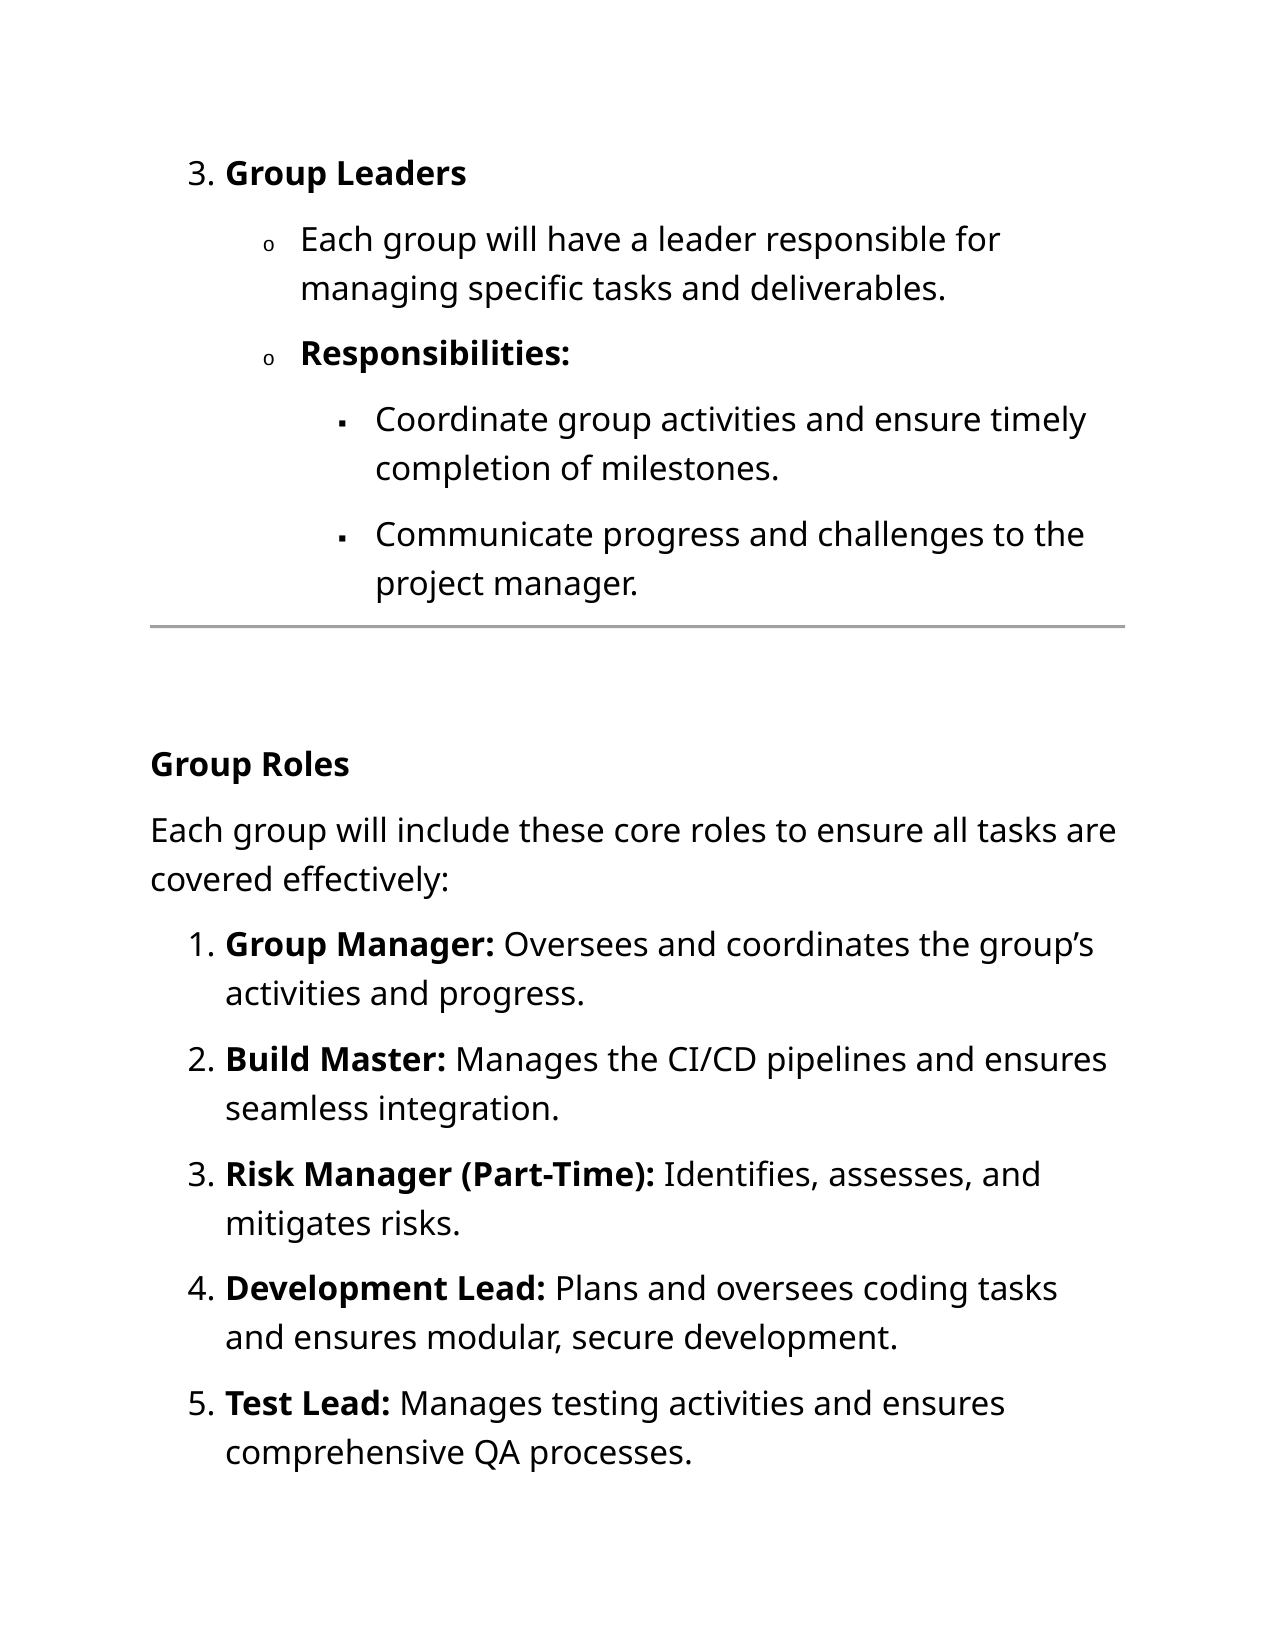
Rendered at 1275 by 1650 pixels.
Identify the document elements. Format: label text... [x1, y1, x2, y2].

list Responsibilities: [262, 330, 1125, 376]
list Each group will have a leader responsible for managing specific tasks and deliverables. [262, 216, 1125, 310]
list Communicate progress and challenges to the project manager. [337, 510, 1125, 605]
list Test Lead: Manages testing activities and ensures comprehensive QA processes. [187, 1379, 1125, 1474]
list Group Leaders [187, 150, 1125, 195]
text Group Roles [150, 741, 1125, 786]
text Each group will include these core roles to ensure all tasks are covered effectively: [150, 807, 1125, 901]
list Build Master: Manages the CI/CD pipelines and ensures seamless integration. [187, 1036, 1125, 1130]
list Coordinate group activities and ensure timely completion of milestones. [337, 396, 1125, 490]
list Development Lead: Plans and oversees coding tasks and ensures modular, secure development. [187, 1265, 1125, 1359]
list Risk Manager (Part-Time): Identifies, assesses, and mitigates risks. [187, 1150, 1125, 1245]
list Group Manager: Oversees and coordinates the group’s activities and progress. [187, 921, 1125, 1016]
